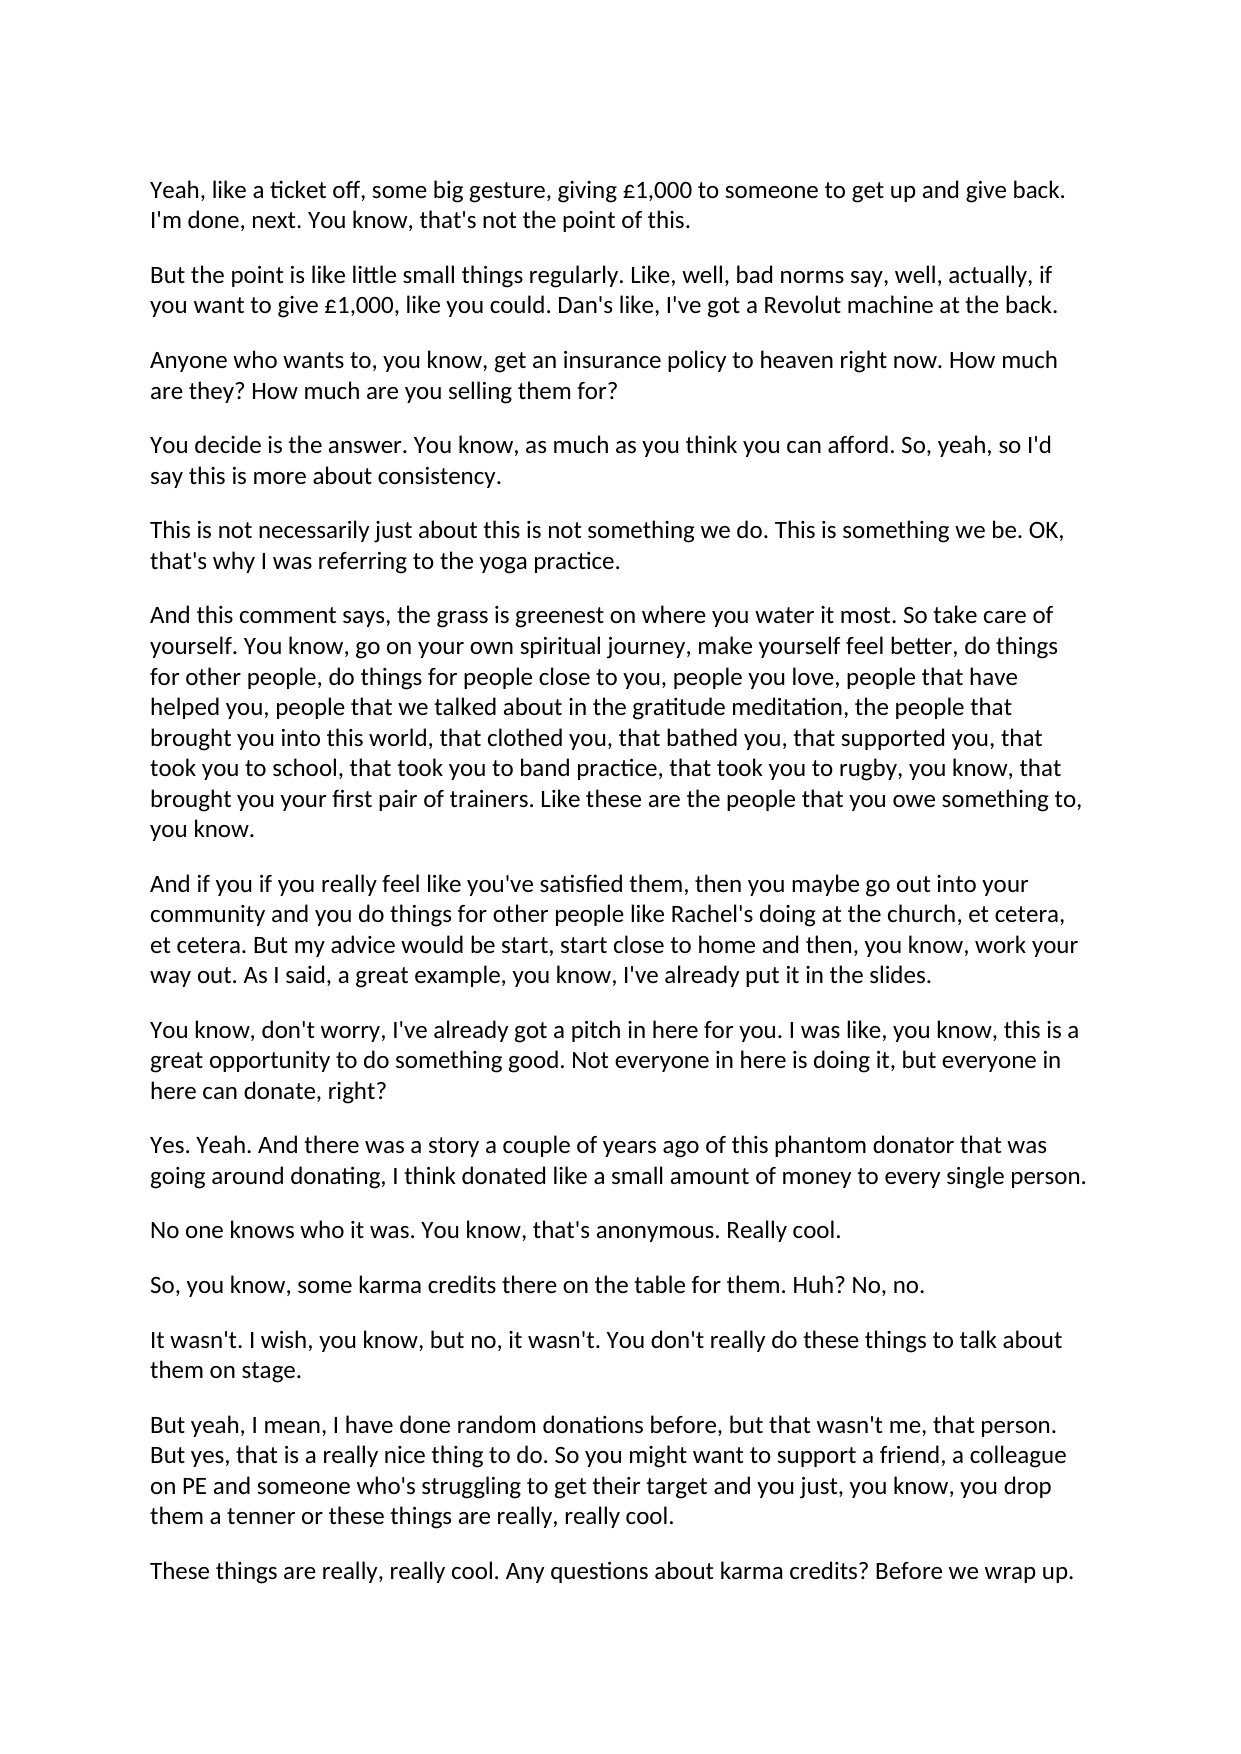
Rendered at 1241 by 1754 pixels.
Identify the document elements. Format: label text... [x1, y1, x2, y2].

text But the point is like little small things regularly. Like, well, bad norms say, well, actually, if you want to give £1,000, like you could. Dan's like, I've got a Revolut machine at the back. [150, 259, 1090, 320]
text These things are really, really cool. Any questions about karma credits? Before we wrap up. [150, 1555, 1090, 1586]
text No one knows who it was. You know, that's anonymous. Really cool. [150, 1215, 1090, 1245]
text It wasn't. I wish, you know, but no, it wasn't. You don't really do these things to talk about them on stage. [150, 1324, 1090, 1385]
text But yeah, I mean, I have done random donations before, but that wasn't me, that person. But yes, that is a really nice thing to do. So you might want to support a friend, a colleague on PE and someone who's struggling to get their target and you just, you know, you drop them a tenner or these things are really, really cool. [150, 1409, 1090, 1531]
text You know, don't worry, I've already got a pitch in here for you. I was like, you know, this is a great opportunity to do something good. Not everyone in here is doing it, but everyone in here can donate, right? [150, 1014, 1090, 1106]
text This is not necessarily just about this is not something we do. This is something we be. OK, that's why I was referring to the yoga practice. [150, 514, 1090, 576]
text You decide is the answer. You know, as much as you think you can afford. So, yeah, so I'd say this is more about consistency. [150, 429, 1090, 490]
text And if you if you really feel like you've satisfied them, then you maybe go out into your community and you do things for other people like Rachel's doing at the church, et cetera, et cetera. But my advice would be start, start close to home and then, you know, work your way out. As I said, a great example, you know, I've already put it in the slides. [150, 868, 1090, 990]
text Yes. Yeah. And there was a story a couple of years ago of this phantom donator that was going around donating, I think donated like a small amount of money to every single person. [150, 1129, 1090, 1191]
text And this comment says, the grass is greenest on where you water it most. So take care of yourself. You know, go on your own spiritual journey, make yourself feel better, do things for other people, do things for people close to you, people you love, people that have helped you, people that we talked about in the gratitude meditation, the people that brought you into this world, that clothed you, that bathed you, that supported you, that took you to school, that took you to band practice, that took you to rugby, you know, that brought you your first pair of trainers. Like these are the people that you owe something to, you know. [150, 599, 1090, 844]
text So, you know, some karma credits there on the table for them. Huh? No, no. [150, 1269, 1090, 1300]
text Yeah, like a ticket off, some big gesture, giving £1,000 to someone to get up and give back. I'm done, next. You know, that's not the point of this. [150, 174, 1090, 235]
text Anyone who wants to, you know, get an insurance policy to heaven right now. How much are they? How much are you selling them for? [150, 344, 1090, 405]
